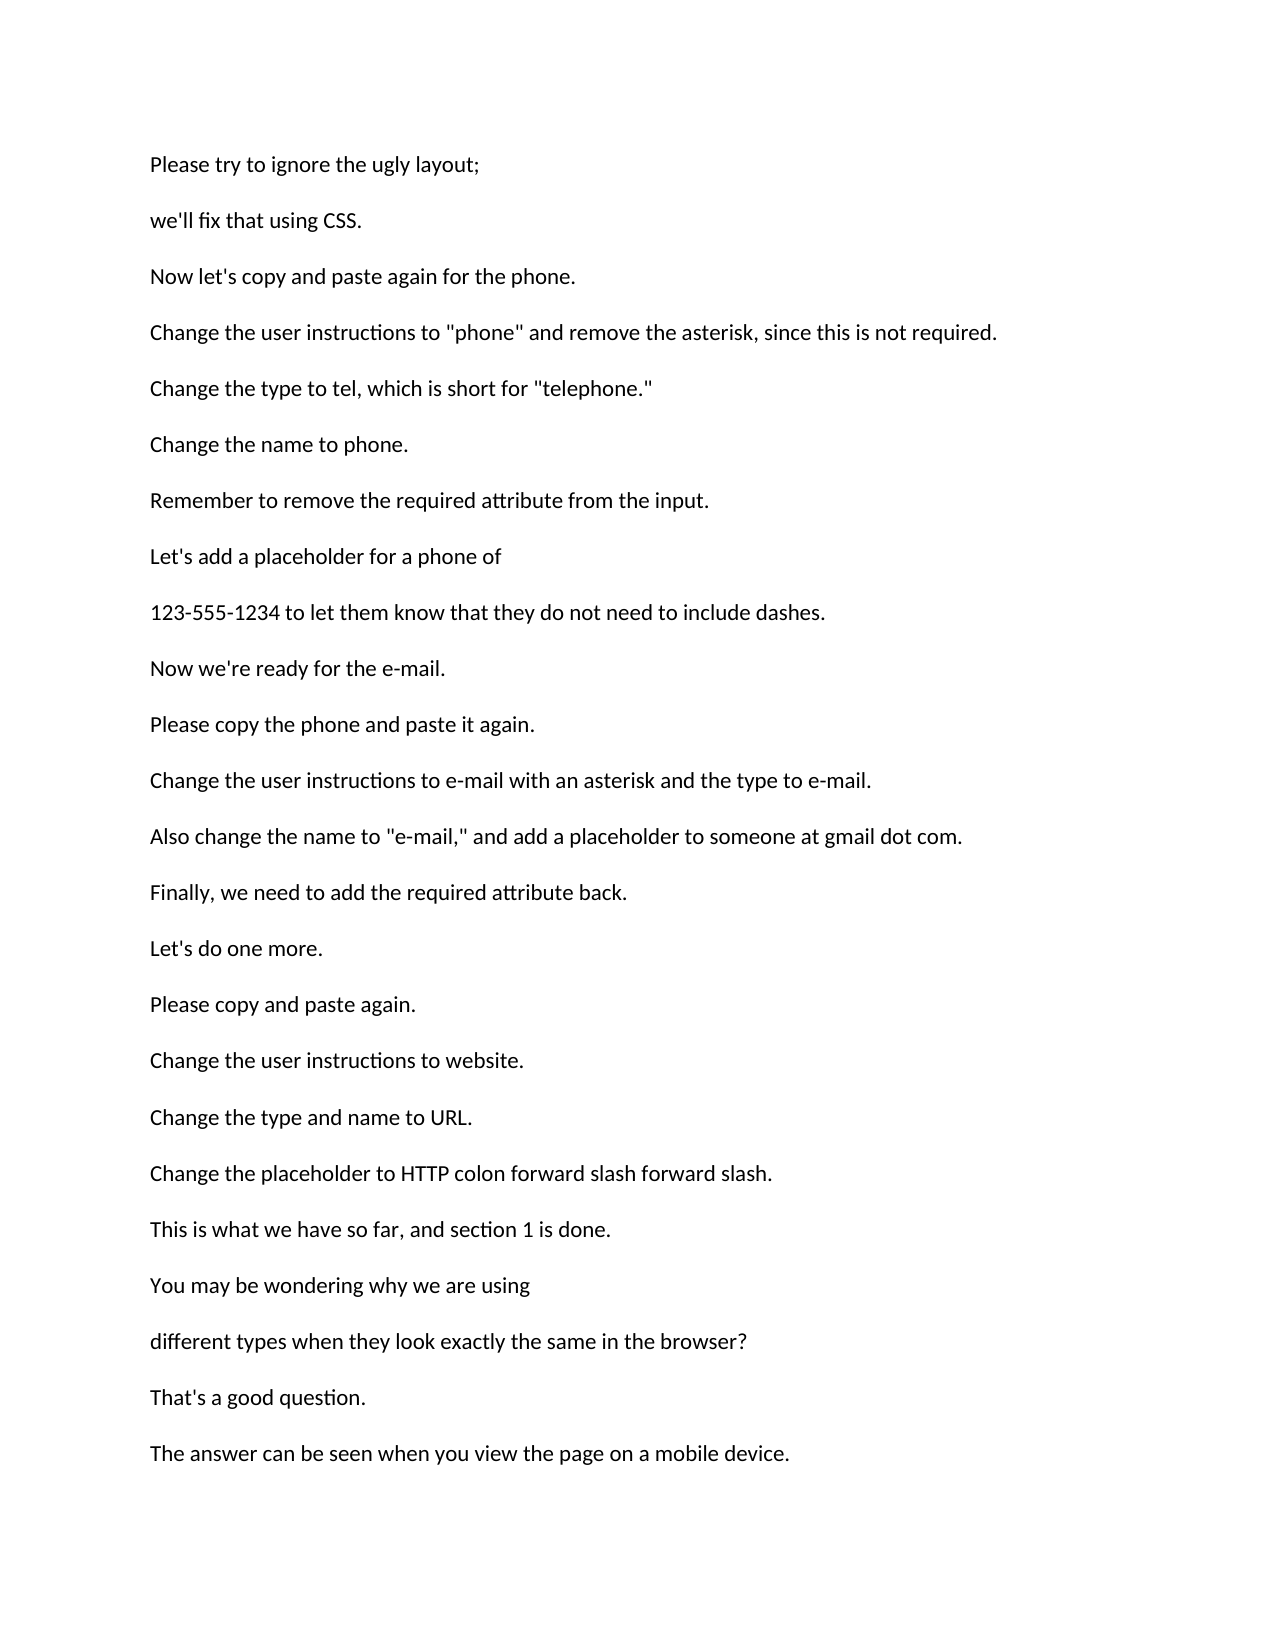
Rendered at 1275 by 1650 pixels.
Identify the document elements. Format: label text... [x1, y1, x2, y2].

text Change the user instructions to e-mail with an asterisk and the type to e-mail. [150, 766, 1125, 794]
text Change the user instructions to website. [150, 1047, 1125, 1075]
text Finally, we need to add the required attribute back. [150, 878, 1125, 907]
text Change the user instructions to "phone" and remove the asterisk, since this is not required. [150, 318, 1125, 346]
text Please copy and paste again. [150, 991, 1125, 1019]
text Change the type to tel, which is short for "telephone." [150, 374, 1125, 402]
text You may be wondering why we are using [150, 1271, 1125, 1299]
text That's a good question. [150, 1383, 1125, 1411]
text Let's do one more. [150, 934, 1125, 963]
text we'll fix that using CSS. [150, 206, 1125, 234]
text Please copy the phone and paste it again. [150, 710, 1125, 738]
text Now let's copy and paste again for the phone. [150, 262, 1125, 290]
text Let's add a placeholder for a phone of [150, 542, 1125, 570]
text Remember to remove the required attribute from the input. [150, 486, 1125, 514]
text The answer can be seen when you view the page on a mobile device. [150, 1439, 1125, 1467]
text 123-555-1234 to let them know that they do not need to include dashes. [150, 598, 1125, 626]
text Now we're ready for the e-mail. [150, 654, 1125, 682]
text Please try to ignore the ugly layout; [150, 150, 1125, 178]
text Change the name to phone. [150, 430, 1125, 458]
text Also change the name to "e-mail," and add a placeholder to someone at gmail dot com. [150, 822, 1125, 851]
text different types when they look exactly the same in the browser? [150, 1327, 1125, 1355]
text Change the placeholder to HTTP colon forward slash forward slash. [150, 1159, 1125, 1187]
text This is what we have so far, and section 1 is done. [150, 1215, 1125, 1243]
text Change the type and name to URL. [150, 1103, 1125, 1131]
